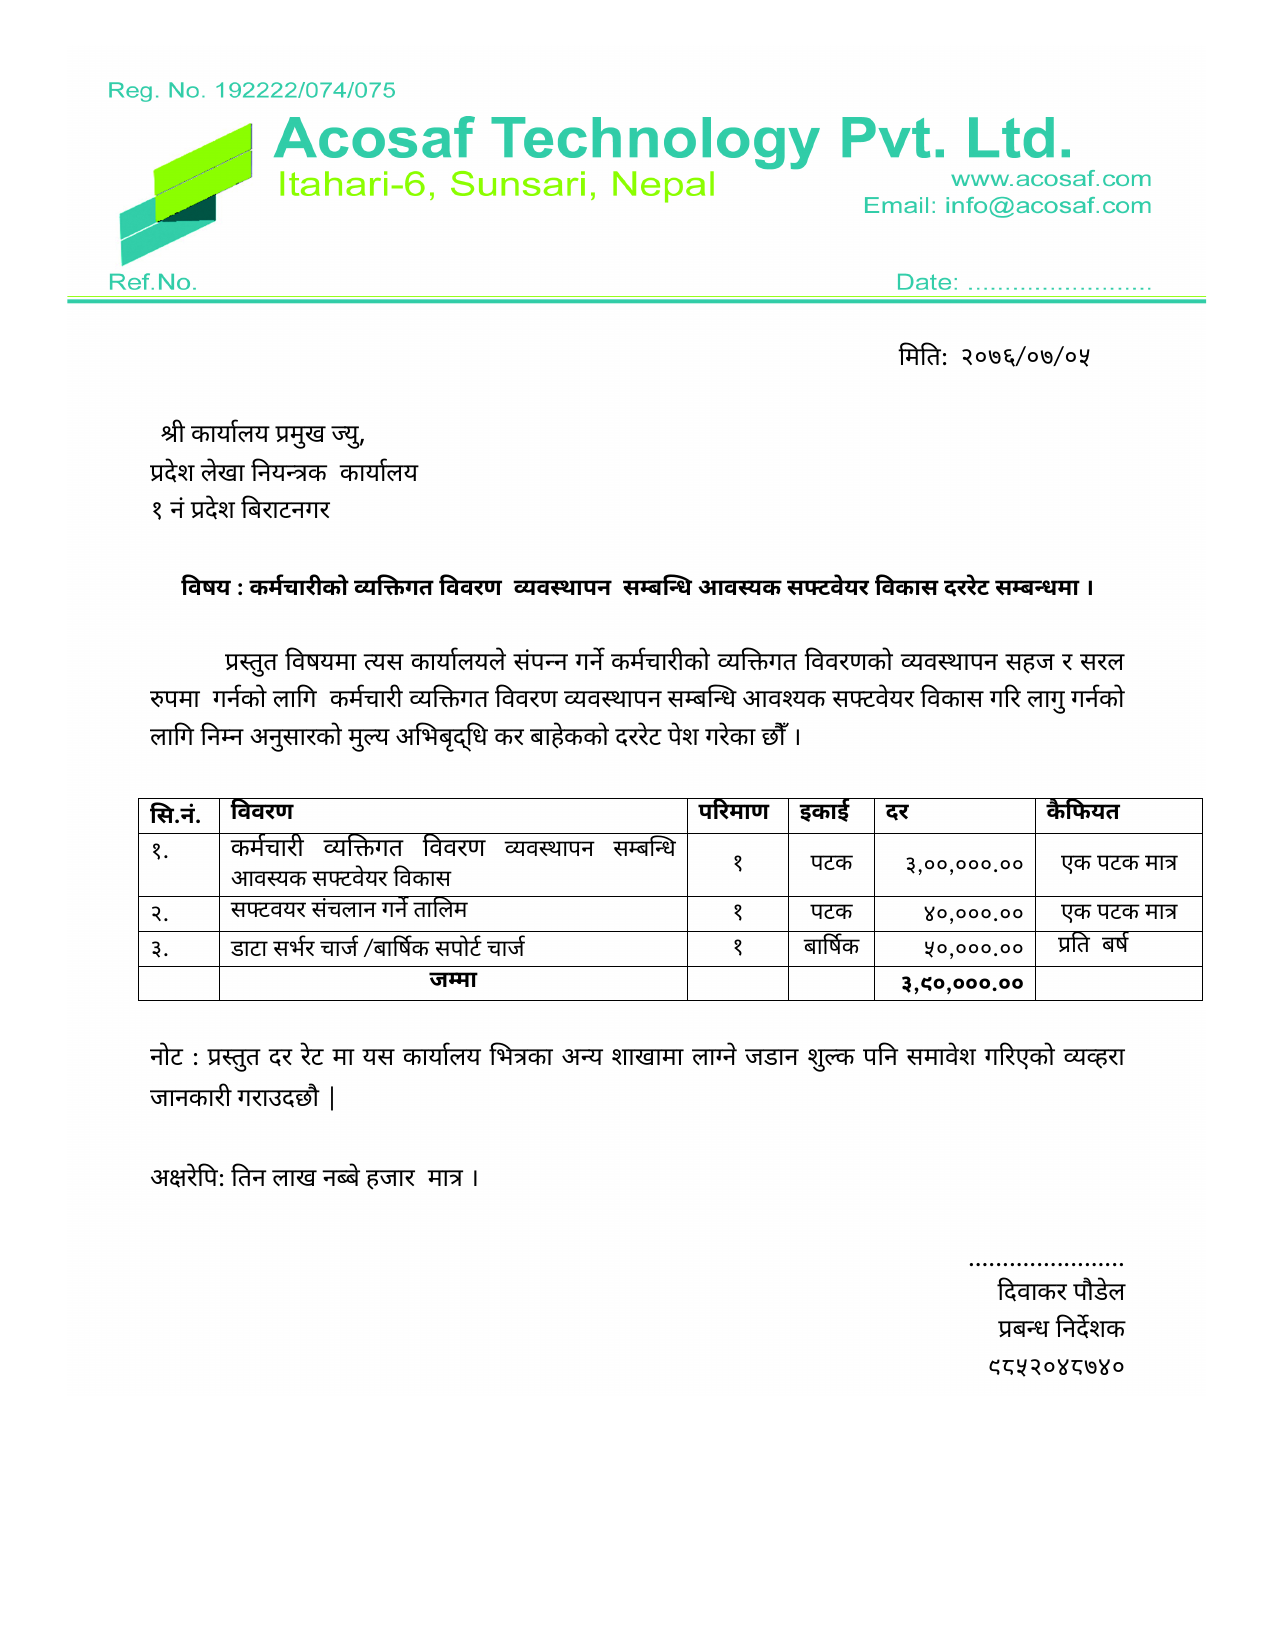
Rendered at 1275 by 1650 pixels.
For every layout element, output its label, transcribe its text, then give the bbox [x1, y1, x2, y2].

table_header कैफियत [1036, 799, 1202, 833]
table_cell ४०,०००.०० [875, 897, 1035, 931]
table_header दर [875, 799, 1035, 833]
table_cell डाटा सर्भर चार्ज /बार्षिक सपोर्ट चार्ज [220, 932, 687, 966]
text विषय : कर्मचारीको व्यक्तिगत विवरण व्यवस्थापन सम्बन्धि आवस्यक सफ्टवेयर विकास दररेट सम्बन्धमा । [150, 571, 1125, 605]
table_cell [1036, 967, 1202, 1000]
table_cell १. [139, 834, 219, 896]
table_header सि.नं. [139, 799, 219, 833]
picture [67, 45, 1207, 1396]
text ....................... [150, 1240, 1125, 1273]
table_cell ३,९०,०००.०० [875, 967, 1035, 1000]
table_cell [139, 967, 219, 1000]
table_cell एक पटक मात्र [1036, 897, 1202, 931]
table_cell जम्मा [220, 967, 687, 1000]
text १ नं प्रदेश बिराटनगर [150, 496, 1125, 529]
table_cell २. [139, 897, 219, 931]
text मिति: २०७६/०७/०५ [750, 339, 1125, 376]
text ९८५२०४८७४० [150, 1353, 1125, 1386]
text नोट : प्रस्तुत दर रेट मा यस कार्यालय भित्रका अन्य शाखामा लाग्ने जडान शुल्क पनि समावेश गरिएको व्यव्हरा जानकारी गराउदछौ | [150, 1039, 1125, 1117]
table_cell १ [688, 897, 788, 931]
table_cell १ [688, 834, 788, 896]
text दिवाकर पौडेल [150, 1278, 1125, 1311]
table_cell सफ्टवयर संचलान गर्ने तालिम [220, 897, 687, 931]
table_header परिमाण [688, 799, 788, 833]
text अक्षरेपि: तिन लाख नब्बे हजार मात्र । [150, 1160, 1125, 1197]
table_header विवरण [220, 799, 687, 833]
text प्रबन्ध निर्देशक [150, 1316, 1125, 1348]
text प्रदेश लेखा नियन्त्रक कार्यालय [150, 459, 1125, 491]
table_cell १ [688, 932, 788, 966]
table_cell ३. [139, 932, 219, 966]
text प्रस्तुत विषयमा त्यस कार्यालयले संपन्न गर्ने कर्मचारीको व्यक्तिगत विवरणको व्यवस्थापन सहज र सरल रुपमा गर्नको लागि कर्मचारी व्यक्तिगत विवरण व्यवस्थापन सम्बन्धि आवश्यक सफ्टवेयर विकास गरि लागु गर्नको लागि निम्न अनुसारको मुल्य अभिबृद्धि कर बाहेकको दररेट पेश गरेका छौँ । [150, 648, 1125, 755]
table_cell [688, 967, 788, 1000]
table_cell ५०,०००.०० [875, 932, 1035, 966]
table_cell [789, 967, 874, 1000]
table_cell बार्षिक [789, 932, 874, 966]
table_cell पटक [789, 897, 874, 931]
text श्री कार्यालय प्रमुख ज्यु, [150, 414, 1125, 453]
table_cell प्रति बर्ष [1036, 932, 1202, 966]
table_cell पटक [789, 834, 874, 896]
table_cell एक पटक मात्र [1036, 834, 1202, 896]
table_header इकाई [789, 799, 874, 833]
table_cell कर्मचारी व्यक्तिगत विवरण व्यवस्थापन सम्बन्धि आवस्यक सफ्टवेयर विकास [220, 834, 687, 896]
table_cell ३,००,०००.०० [875, 834, 1035, 896]
